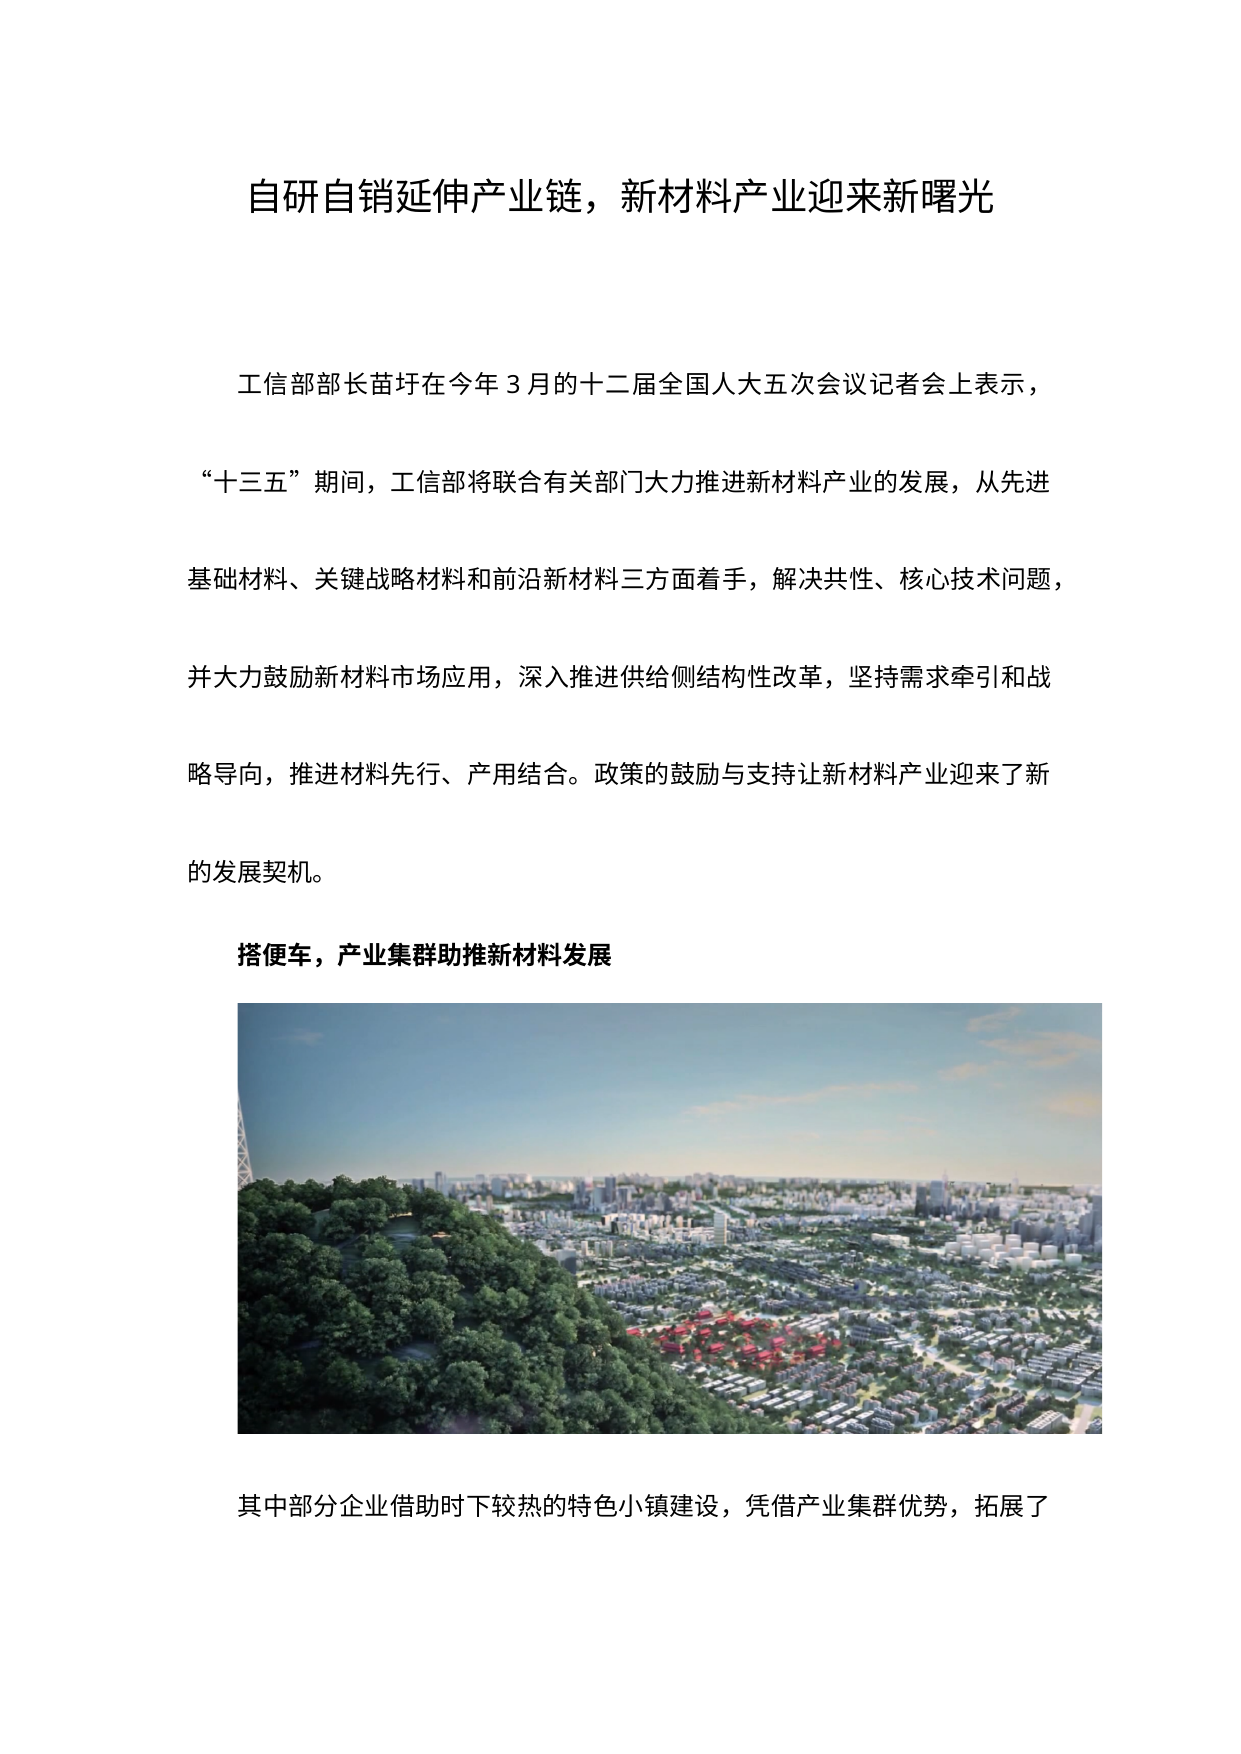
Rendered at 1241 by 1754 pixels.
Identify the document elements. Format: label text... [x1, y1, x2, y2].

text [187, 1472, 1053, 1537]
text 自研自销延伸产业链，新材料产业迎来新曙光 [187, 162, 1053, 227]
picture [237, 1003, 1103, 1434]
text 工信部部长苗圩在今年3月的十二届全国人大五次会议记者会上表示，“十三五”期间，工信部将联合有关部门大力推进新材料产业的发展，从先进基础材料、关键战略材料和前沿新材料三方面着手，解决共性、核心技术问题，并大力鼓励新材料市场应用，深入推进供给侧结构性改革，坚持需求牵引和战略导向，推进材料先行、产用结合。政策的鼓励与支持让新材料产业迎来了新的发展契机。 [187, 350, 1053, 903]
text 搭便车，产业集群助推新材料发展 [187, 921, 1053, 986]
